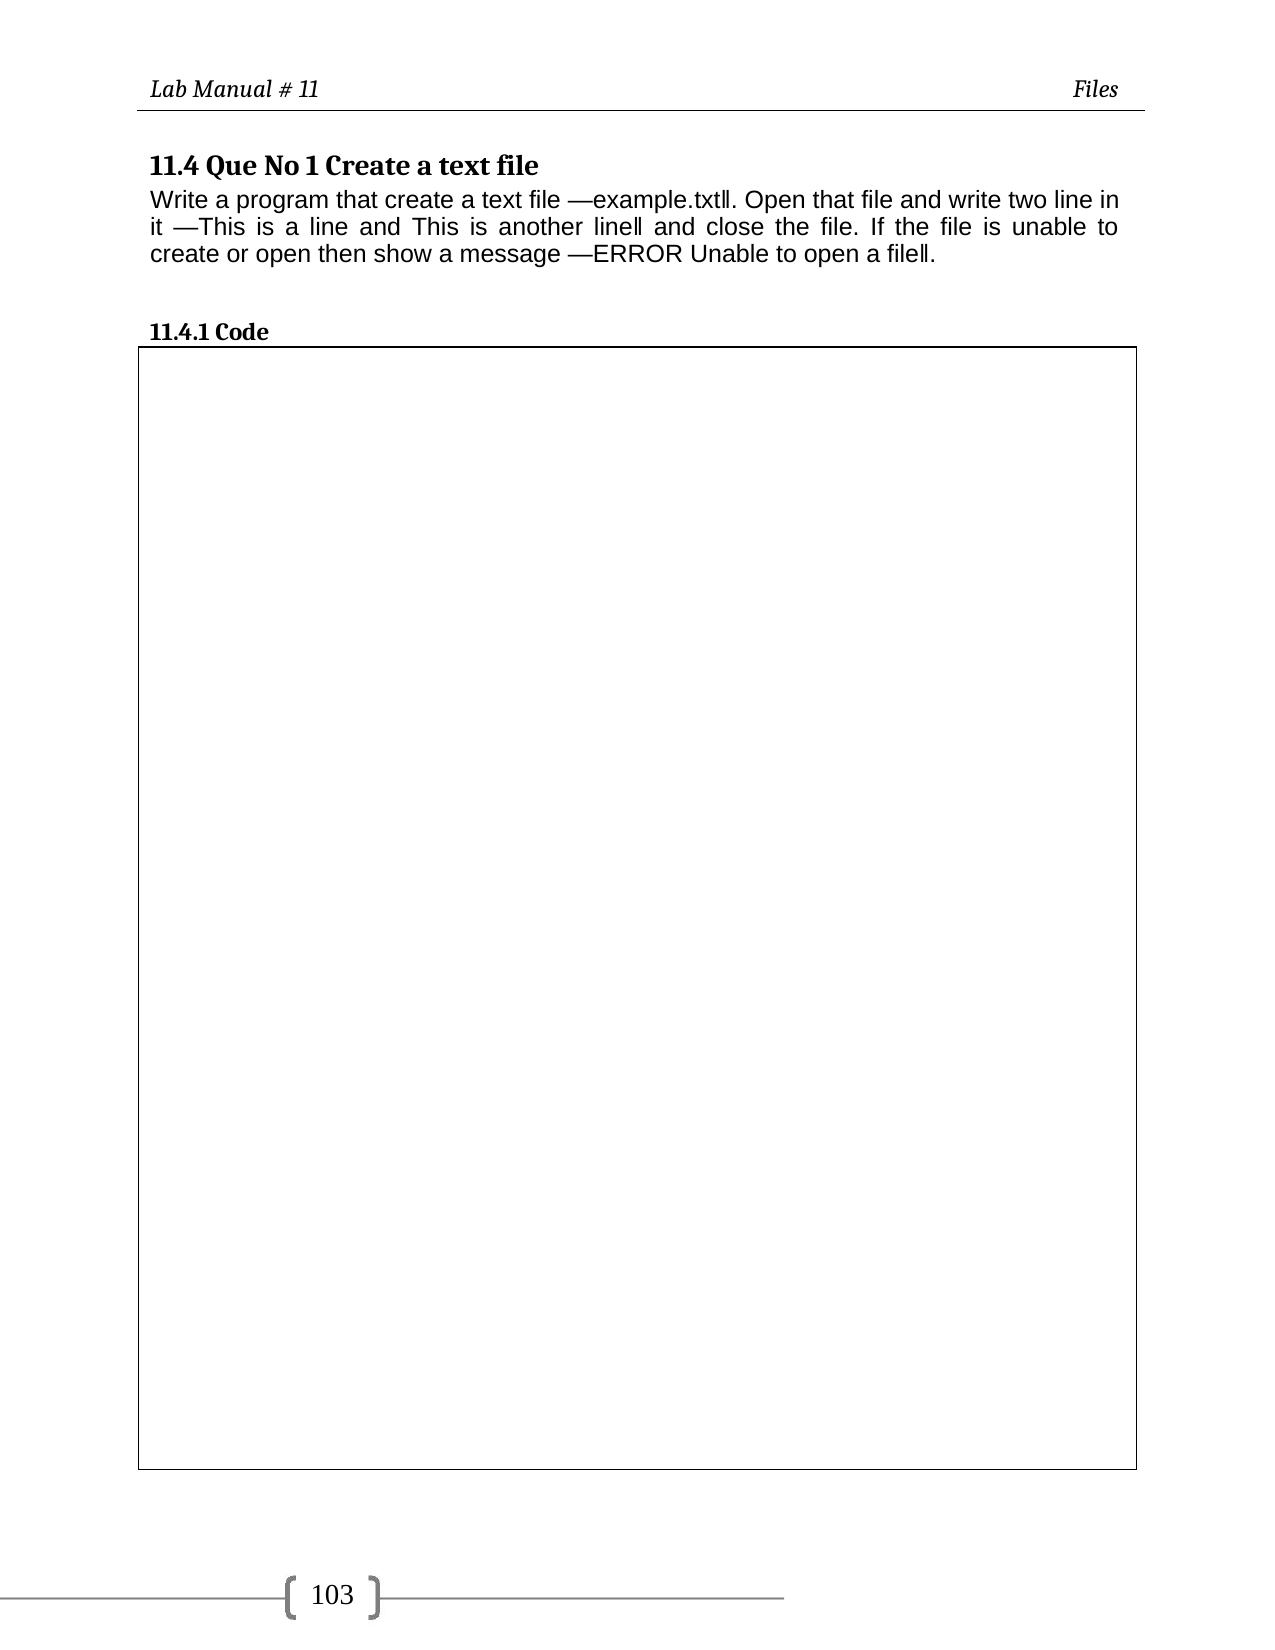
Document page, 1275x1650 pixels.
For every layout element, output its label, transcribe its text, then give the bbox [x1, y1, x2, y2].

text Lab Manual # 11 Files [150, 75, 1123, 103]
text 11.4.1 Code [150, 318, 1123, 346]
picture [0, 1568, 785, 1627]
text Write a program that create a text file ―example.txt‖. Open that file and write two line in it ―This is a line and This is another line‖ and close the file. If the file is unable to create or open then show a message ―ERROR Unable to open a file‖. [150, 187, 1121, 268]
text 103 [150, 1554, 1123, 1611]
text 11.4 Que No 1 Create a text file [150, 149, 1123, 182]
